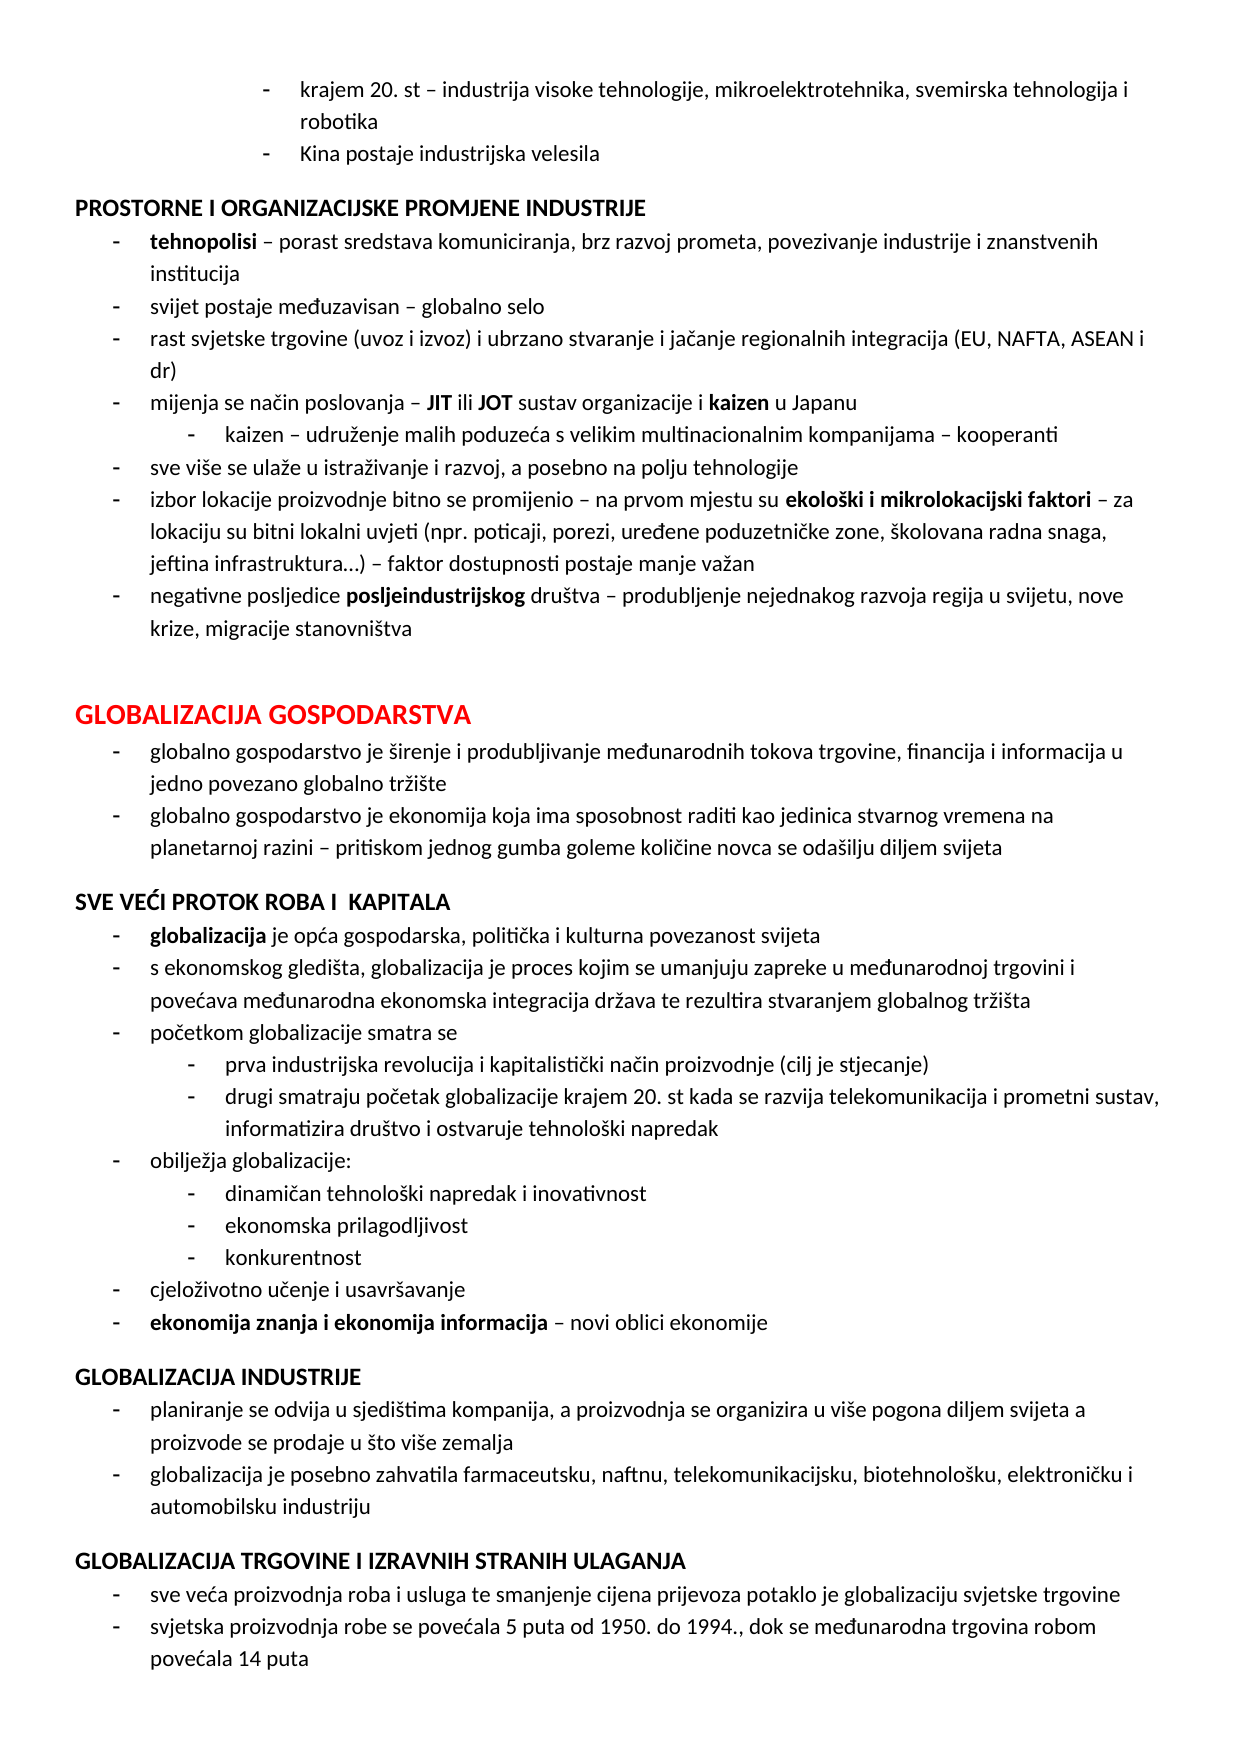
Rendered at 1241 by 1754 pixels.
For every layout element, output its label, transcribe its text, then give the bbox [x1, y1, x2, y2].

list Kina postaje industrijska velesila [262, 139, 1165, 167]
list planiranje se odvija u sjedištima kompanija, a proizvodnja se organizira u više pogona diljem svijeta a proizvode se prodaje u što više zemalja [112, 1396, 1165, 1456]
list globalizacija je opća gospodarska, politička i kulturna povezanost svijeta [112, 921, 1165, 949]
list izbor lokacije proizvodnje bitno se promijenio – na prvom mjestu su ekološki i mikrolokacijski faktori – za lokaciju su bitni lokalni uvjeti (npr. poticaji, porezi, uređene poduzetničke zone, školovana radna snaga, jeftina infrastruktura…) – faktor dostupnosti postaje manje važan [112, 485, 1165, 577]
list svijet postaje međuzavisan – globalno selo [112, 292, 1165, 320]
subtitle PROSTORNE I ORGANIZACIJSKE PROMJENE INDUSTRIJE [75, 192, 1165, 223]
subtitle SVE VEĆI PROTOK ROBA I KAPITALA [75, 886, 1165, 917]
list dinamičan tehnološki napredak i inovativnost [187, 1179, 1165, 1207]
list tehnopolisi – porast sredstava komuniciranja, brz razvoj prometa, povezivanje industrije i znanstvenih institucija [112, 227, 1165, 288]
list konkurentnost [187, 1243, 1165, 1271]
list prva industrijska revolucija i kapitalistički način proizvodnje (cilj je stjecanje) [187, 1050, 1165, 1078]
list obilježja globalizacije: [112, 1147, 1165, 1175]
list mijenja se način poslovanja – JIT ili JOT sustav organizacije i kaizen u Japanu [112, 388, 1165, 416]
list drugi smatraju početak globalizacije krajem 20. st kada se razvija telekomunikacija i prometni sustav, informatizira društvo i ostvaruje tehnološki napredak [187, 1082, 1165, 1142]
list cjeloživotno učenje i usavršavanje [112, 1275, 1165, 1303]
list sve veća proizvodnja roba i usluga te smanjenje cijena prijevoza potaklo je globalizaciju svjetske trgovine [112, 1580, 1165, 1608]
list rast svjetske trgovine (uvoz i izvoz) i ubrzano stvaranje i jačanje regionalnih integracija (EU, NAFTA, ASEAN i dr) [112, 324, 1165, 384]
subtitle GLOBALIZACIJA GOSPODARSTVA [75, 696, 1165, 731]
list kaizen – udruženje malih poduzeća s velikim multinacionalnim kompanijama – kooperanti [187, 421, 1165, 448]
list ekonomska prilagodljivost [187, 1211, 1165, 1239]
list s ekonomskog gledišta, globalizacija je proces kojim se umanjuju zapreke u međunarodnoj trgovini i povećava međunarodna ekonomska integracija država te rezultira stvaranjem globalnog tržišta [112, 953, 1165, 1014]
list svjetska proizvodnja robe se povećala 5 puta od 1950. do 1994., dok se međunarodna trgovina robom povećala 14 puta [112, 1612, 1165, 1673]
list globalno gospodarstvo je širenje i produbljivanje međunarodnih tokova trgovine, financija i informacija u jedno povezano globalno tržište [112, 737, 1165, 797]
list krajem 20. st – industrija visoke tehnologije, mikroelektrotehnika, svemirska tehnologija i robotika [262, 75, 1165, 135]
subtitle GLOBALIZACIJA TRGOVINE I IZRAVNIH STRANIH ULAGANJA [75, 1545, 1165, 1576]
list globalno gospodarstvo je ekonomija koja ima sposobnost raditi kao jedinica stvarnog vremena na planetarnoj razini – pritiskom jednog gumba goleme količine novca se odašilju diljem svijeta [112, 801, 1165, 861]
list sve više se ulaže u istraživanje i razvoj, a posebno na polju tehnologije [112, 453, 1165, 481]
list globalizacija je posebno zahvatila farmaceutsku, naftnu, telekomunikacijsku, biotehnološku, elektroničku i automobilsku industriju [112, 1460, 1165, 1520]
subtitle GLOBALIZACIJA INDUSTRIJE [75, 1361, 1165, 1391]
list početkom globalizacije smatra se [112, 1018, 1165, 1046]
list negativne posljedice posljeindustrijskog društva – produbljenje nejednakog razvoja regija u svijetu, nove krize, migracije stanovništva [112, 581, 1165, 642]
list ekonomija znanja i ekonomija informacija – novi oblici ekonomije [112, 1308, 1165, 1336]
